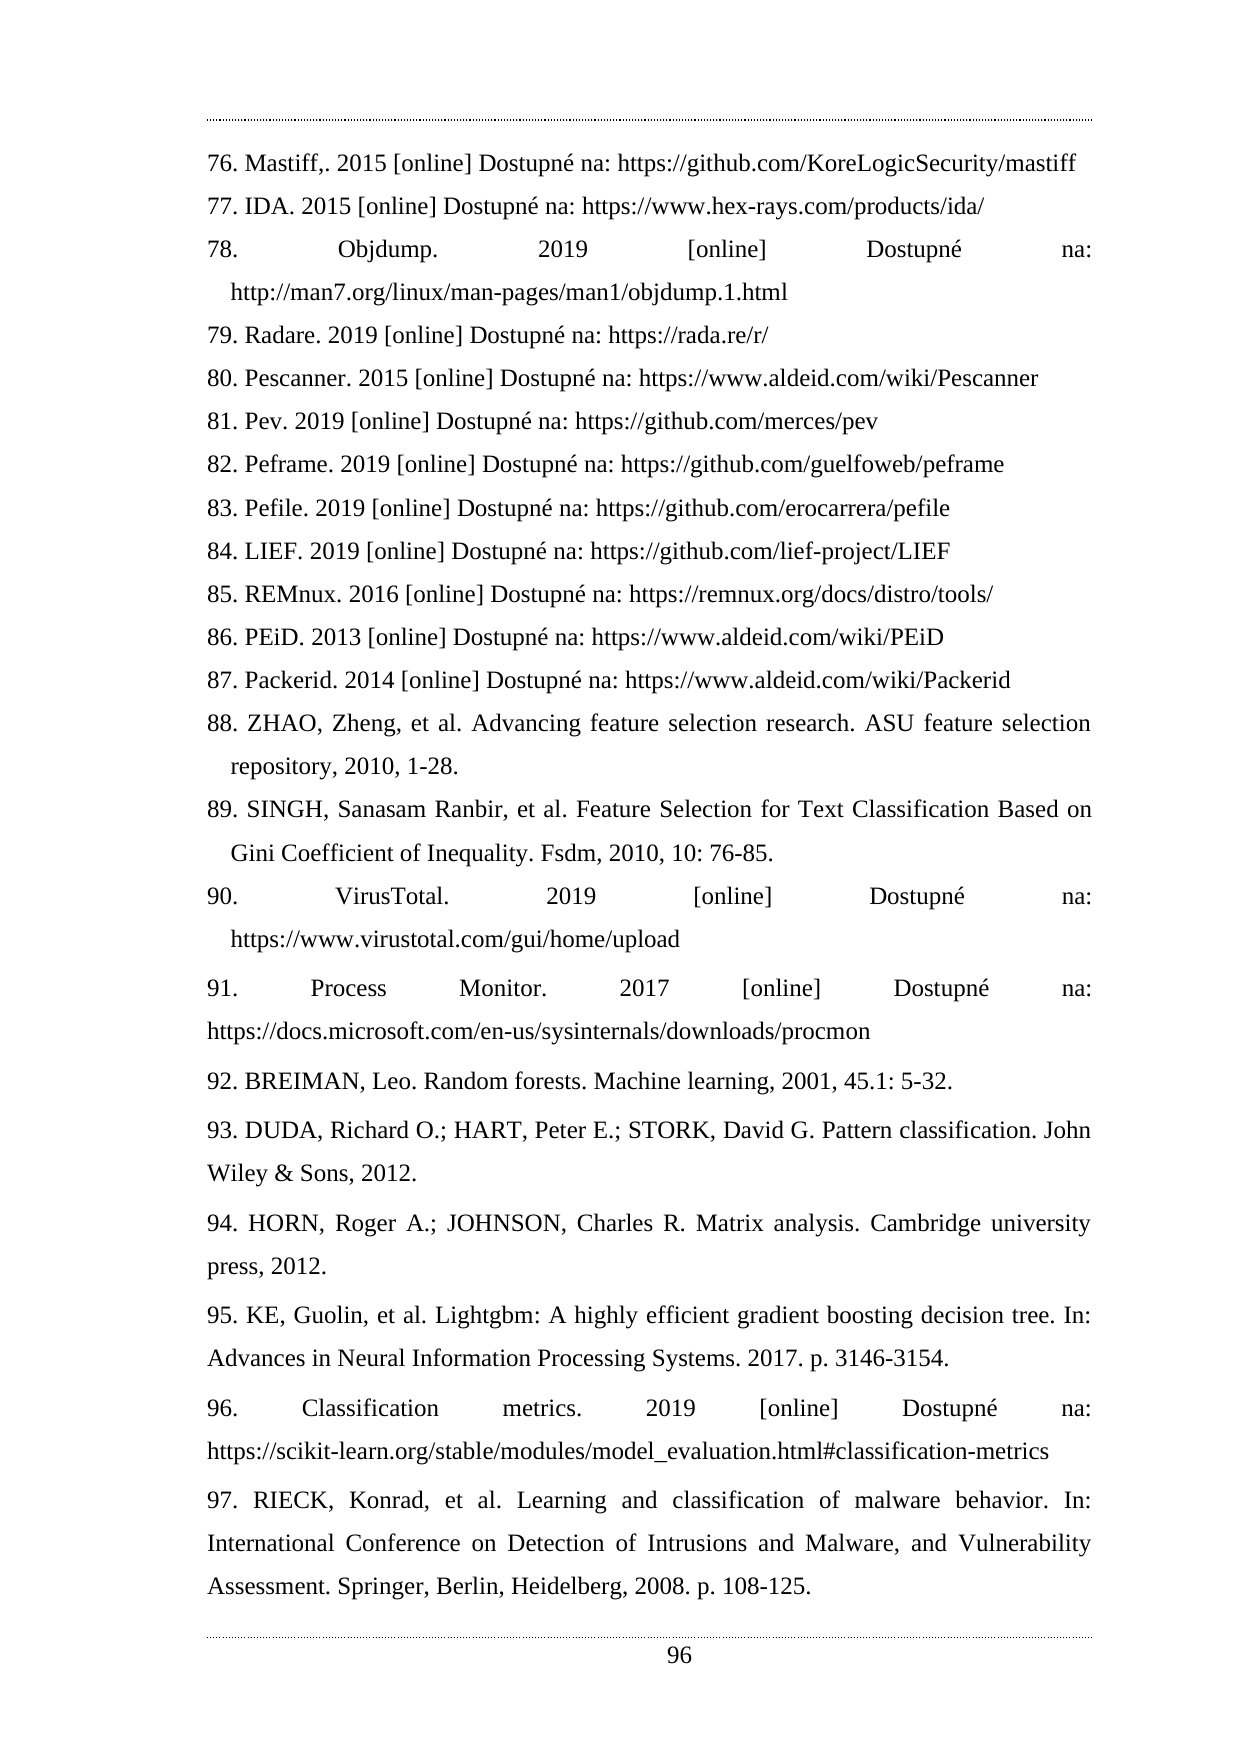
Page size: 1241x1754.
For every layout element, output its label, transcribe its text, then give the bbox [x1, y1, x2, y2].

text 96. Classification metrics. 2019 [online] Dostupné na: https://scikit-learn.org/stable/modules/model_evaluation.html#classification-metrics [207, 1393, 1092, 1464]
text 90. VirusTotal. 2019 [online] Dostupné na: https://www.virustotal.com/gui/home/upload [207, 881, 1092, 953]
text 97. RIECK, Konrad, et al. Learning and classification of malware behavior. In: International Conference on Detection of Intrusions and Malware, and Vulnerability Assessment. Springer, Berlin, Heidelberg, 2008. p. 108-125. [207, 1485, 1092, 1600]
text 79. Radare. 2019 [online] Dostupné na: https://rada.re/r/ [207, 320, 1092, 349]
text 82. Peframe. 2019 [online] Dostupné na: https://github.com/guelfoweb/peframe [207, 449, 1092, 478]
text 84. LIEF. 2019 [online] Dostupné na: https://github.com/lief-project/LIEF [207, 536, 1092, 564]
text 83. Pefile. 2019 [online] Dostupné na: https://github.com/erocarrera/pefile [207, 493, 1092, 521]
text 78. Objdump. 2019 [online] Dostupné na: http://man7.org/linux/man-pages/man1/objdump.1.html [207, 234, 1092, 306]
text 76. Mastiff,. 2015 [online] Dostupné na: https://github.com/KoreLogicSecurity/mastiff [207, 148, 1092, 176]
text 80. Pescanner. 2015 [online] Dostupné na: https://www.aldeid.com/wiki/Pescanner [207, 363, 1092, 392]
text 81. Pev. 2019 [online] Dostupné na: https://github.com/merces/pev [207, 406, 1092, 435]
text 95. KE, Guolin, et al. Lightgbm: A highly efficient gradient boosting decision tree. In: Advances in Neural Information Processing Systems. 2017. p. 3146-3154. [207, 1300, 1092, 1372]
text 91. Process Monitor. 2017 [online] Dostupné na: https://docs.microsoft.com/en-us/sysinternals/downloads/procmon [207, 973, 1092, 1045]
text 88. ZHAO, Zheng, et al. Advancing feature selection research. ASU feature selection repository, 2010, 1-28. [207, 708, 1092, 780]
text 86. PEiD. 2013 [online] Dostupné na: https://www.aldeid.com/wiki/PEiD [207, 622, 1092, 651]
text 94. HORN, Roger A.; JOHNSON, Charles R. Matrix analysis. Cambridge university press, 2012. [207, 1208, 1092, 1279]
text 77. IDA. 2015 [online] Dostupné na: https://www.hex-rays.com/products/ida/ [207, 191, 1092, 219]
text 89. SINGH, Sanasam Ranbir, et al. Feature Selection for Text Classification Based on Gini Coefficient of Inequality. Fsdm, 2010, 10: 76-85. [207, 794, 1092, 866]
text 87. Packerid. 2014 [online] Dostupné na: https://www.aldeid.com/wiki/Packerid [207, 665, 1092, 694]
text 93. DUDA, Richard O.; HART, Peter E.; STORK, David G. Pattern classification. John Wiley & Sons, 2012. [207, 1115, 1092, 1187]
text 85. REMnux. 2016 [online] Dostupné na: https://remnux.org/docs/distro/tools/ [207, 579, 1092, 608]
text 92. BREIMAN, Leo. Random forests. Machine learning, 2001, 45.1: 5-32. [207, 1066, 1092, 1094]
